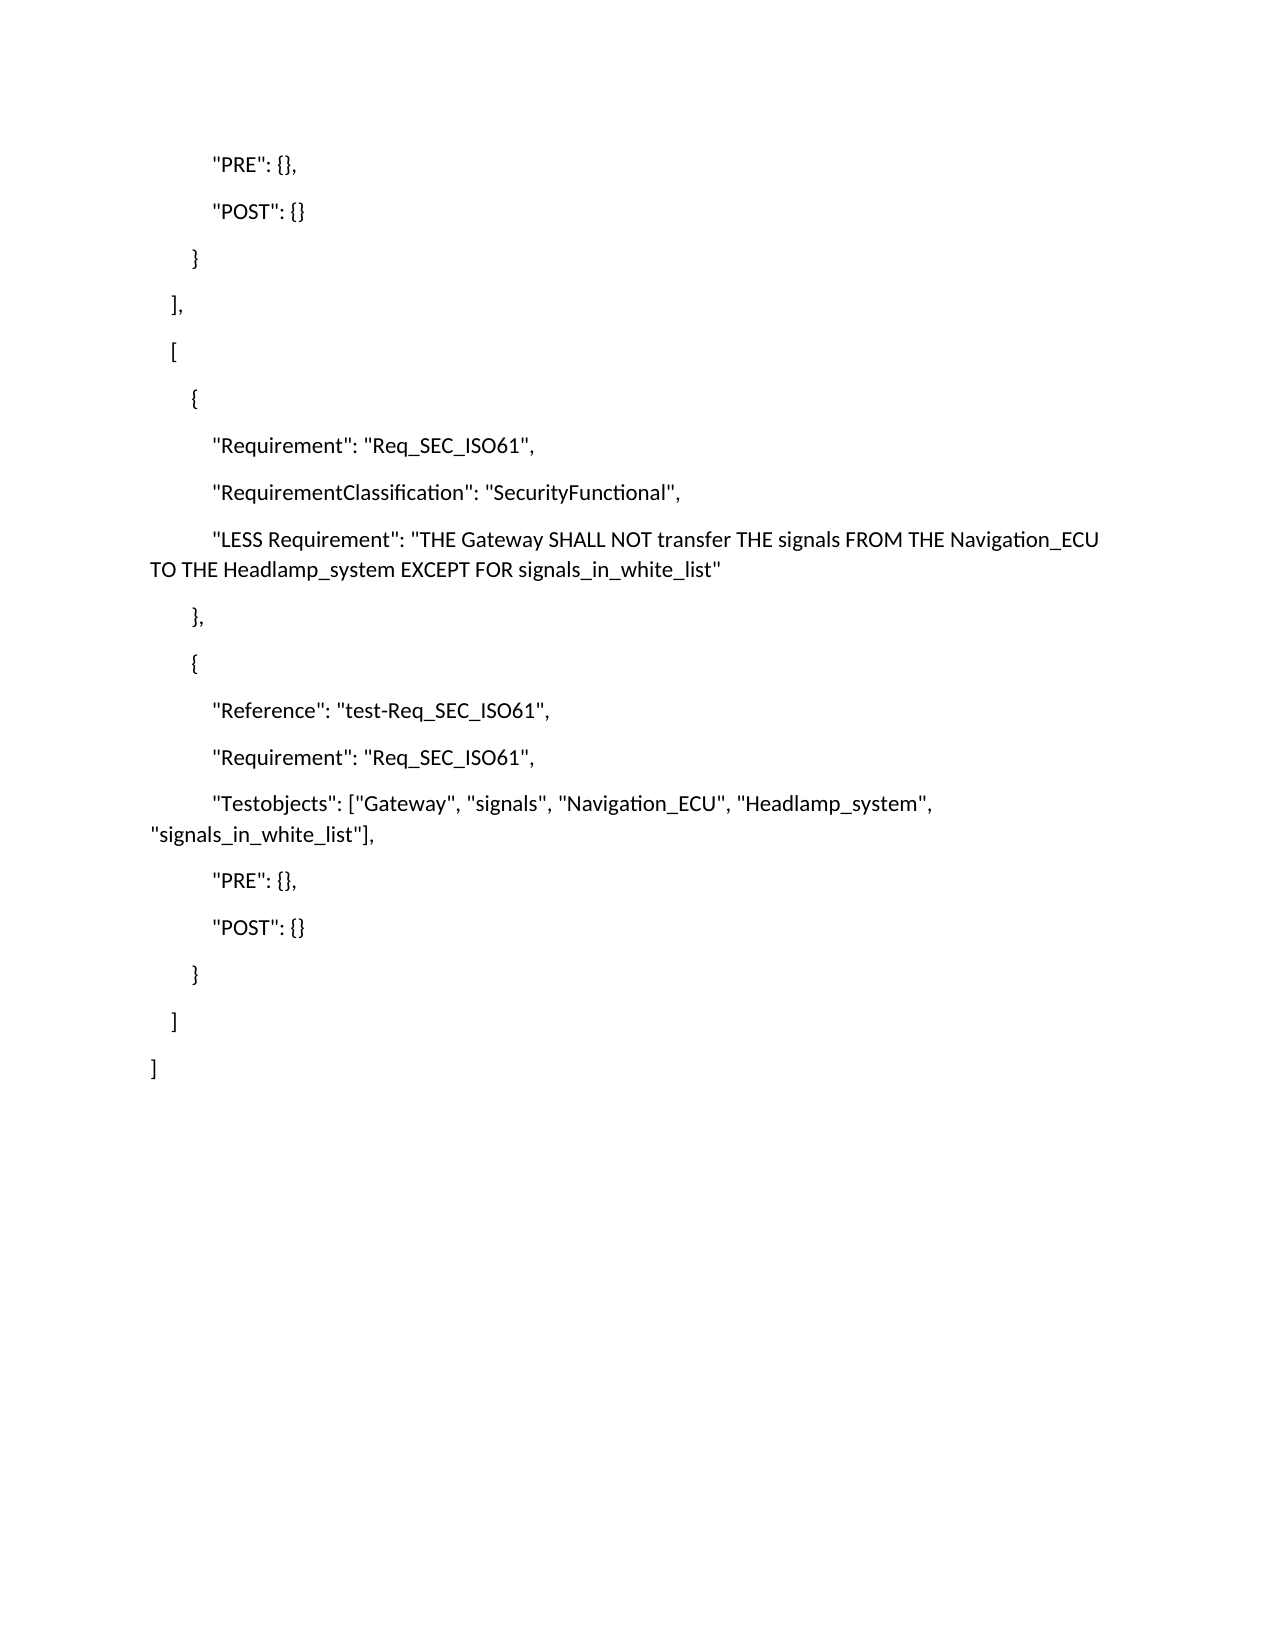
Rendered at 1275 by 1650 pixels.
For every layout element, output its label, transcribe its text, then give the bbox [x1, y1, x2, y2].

text "Testobjects": ["Gateway", "signals", "Navigation_ECU", "Headlamp_system", "signals_in_white_list"], [150, 789, 1125, 848]
text ] [150, 1007, 1125, 1035]
text "RequirementClassification": "SecurityFunctional", [150, 478, 1125, 506]
text { [150, 649, 1125, 677]
text ] [150, 1054, 1125, 1082]
text }, [150, 602, 1125, 630]
text "PRE": {}, [150, 150, 1125, 178]
text { [150, 384, 1125, 412]
text "Requirement": "Req_SEC_ISO61", [150, 431, 1125, 459]
text "POST": {} [150, 197, 1125, 225]
text "PRE": {}, [150, 867, 1125, 895]
text "Requirement": "Req_SEC_ISO61", [150, 743, 1125, 771]
text "POST": {} [150, 913, 1125, 942]
text "Reference": "test-Req_SEC_ISO61", [150, 696, 1125, 724]
text } [150, 960, 1125, 988]
text ], [150, 291, 1125, 319]
text } [150, 244, 1125, 272]
text [ [150, 337, 1125, 366]
text "LESS Requirement": "THE Gateway SHALL NOT transfer THE signals FROM THE Navigation_ECU TO THE Headlamp_system EXCEPT FOR signals_in_white_list" [150, 525, 1125, 583]
